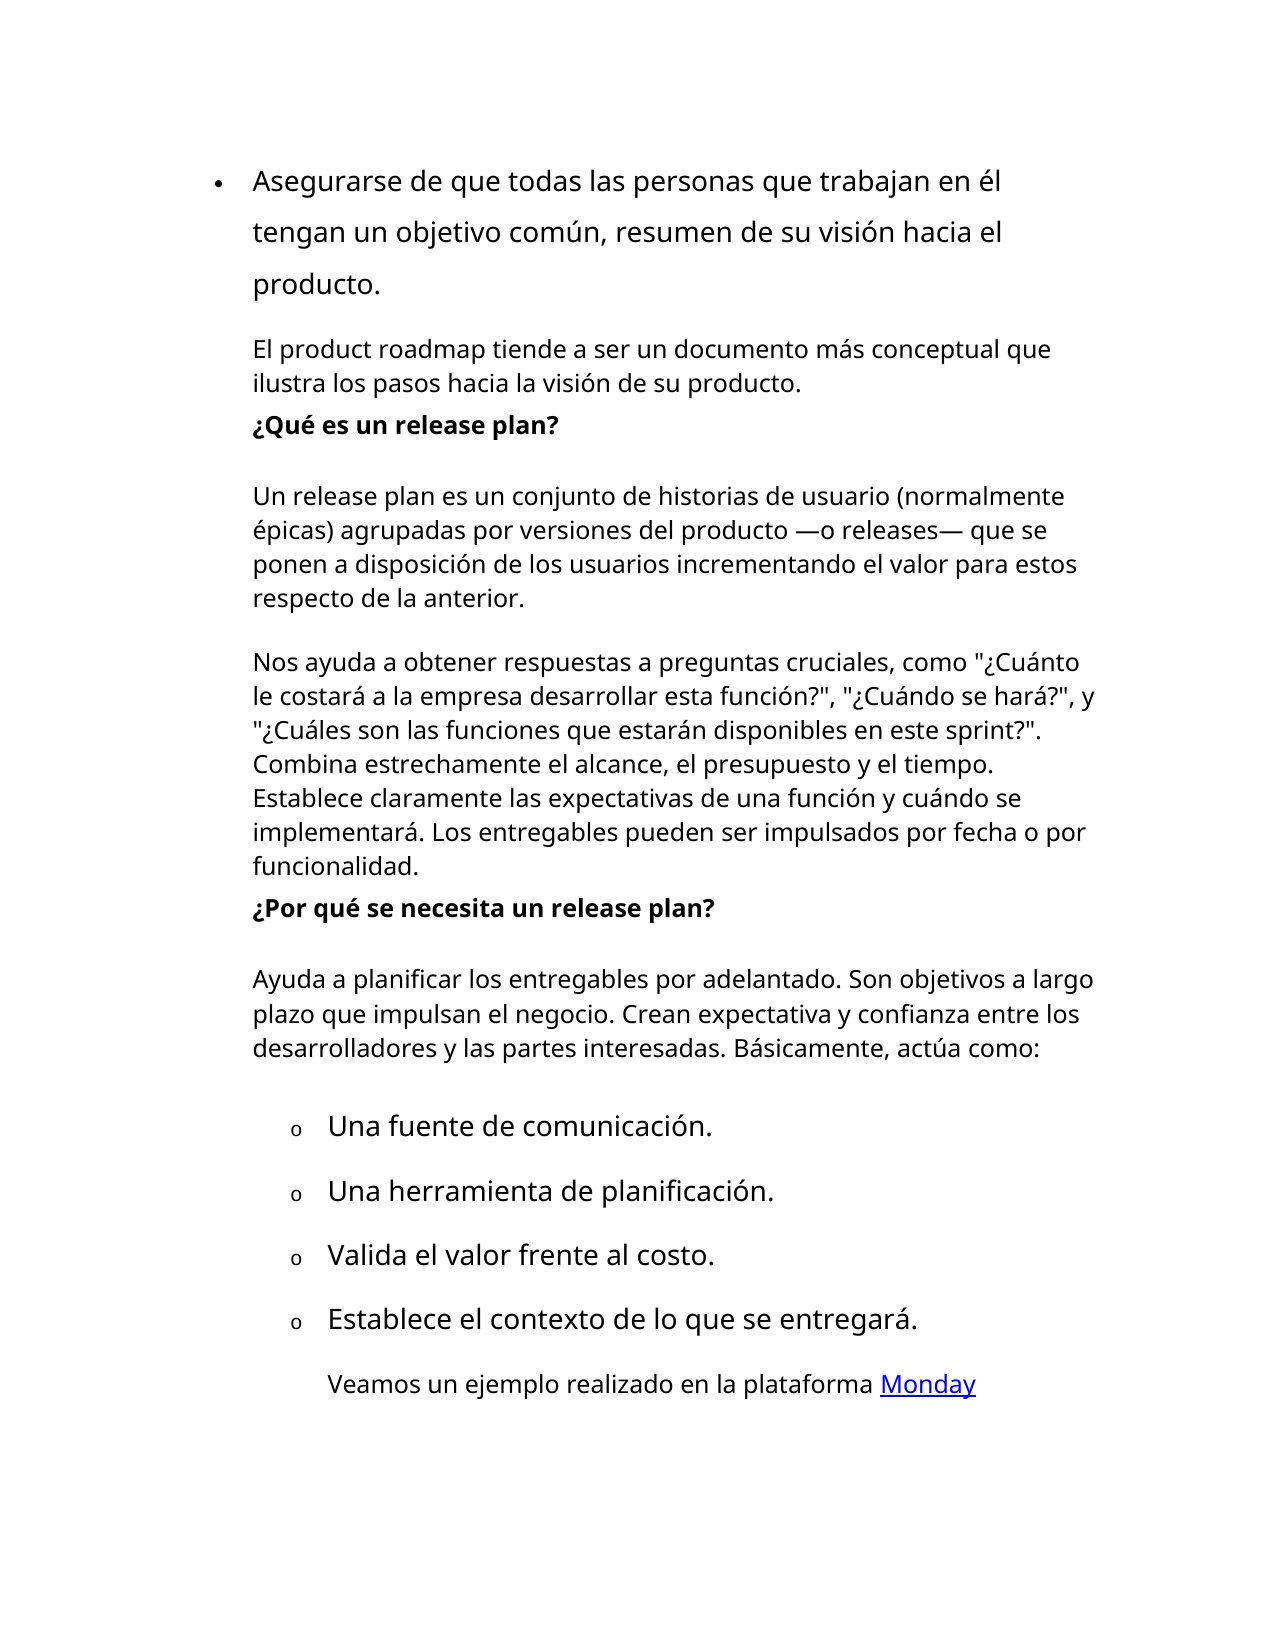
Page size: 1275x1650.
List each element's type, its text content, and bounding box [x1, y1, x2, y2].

text ¿Qué es un release plan? [252, 407, 1098, 441]
list Valida el valor frente al costo. [290, 1222, 1098, 1273]
text ¿Por qué se necesita un release plan? [252, 891, 1098, 925]
text Un release plan es un conjunto de historias de usuario (normalmente épicas) agrupadas por versiones del producto —o releases— que se ponen a disposición de los usuarios incrementando el valor para estos respecto de la anterior. [252, 479, 1098, 615]
text El product roadmap tiende a ser un documento más conceptual que ilustra los pasos hacia la visión de su producto. [252, 331, 1098, 399]
text Veamos un ejemplo realizado en la plataforma Monday [327, 1366, 1098, 1401]
text Ayuda a planificar los entregables por adelantado. Son objetivos a largo plazo que impulsan el negocio. Crean expectativa y confianza entre los desarrolladores y las partes interesadas. Básicamente, actúa como: [252, 962, 1098, 1064]
list Una herramienta de planificación. [290, 1158, 1098, 1209]
list Una fuente de comunicación. [290, 1093, 1098, 1145]
text Nos ayuda a obtener respuestas a preguntas cruciales, como "¿Cuánto le costará a la empresa desarrollar esta función?", "¿Cuándo se hará?", y "¿Cuáles son las funciones que estarán disponibles en este sprint?". Combina estrechamente el alcance, el presupuesto y el tiempo. Establece claramente las expectativas de una función y cuándo se implementará. Los entregables pueden ser impulsados por fecha o por funcionalidad. [252, 644, 1098, 883]
list Establece el contexto de lo que se entregará. [290, 1286, 1098, 1337]
list Asegurarse de que todas las personas que trabajan en él tengan un objetivo común, resumen de su visión hacia el producto. [215, 148, 1098, 302]
